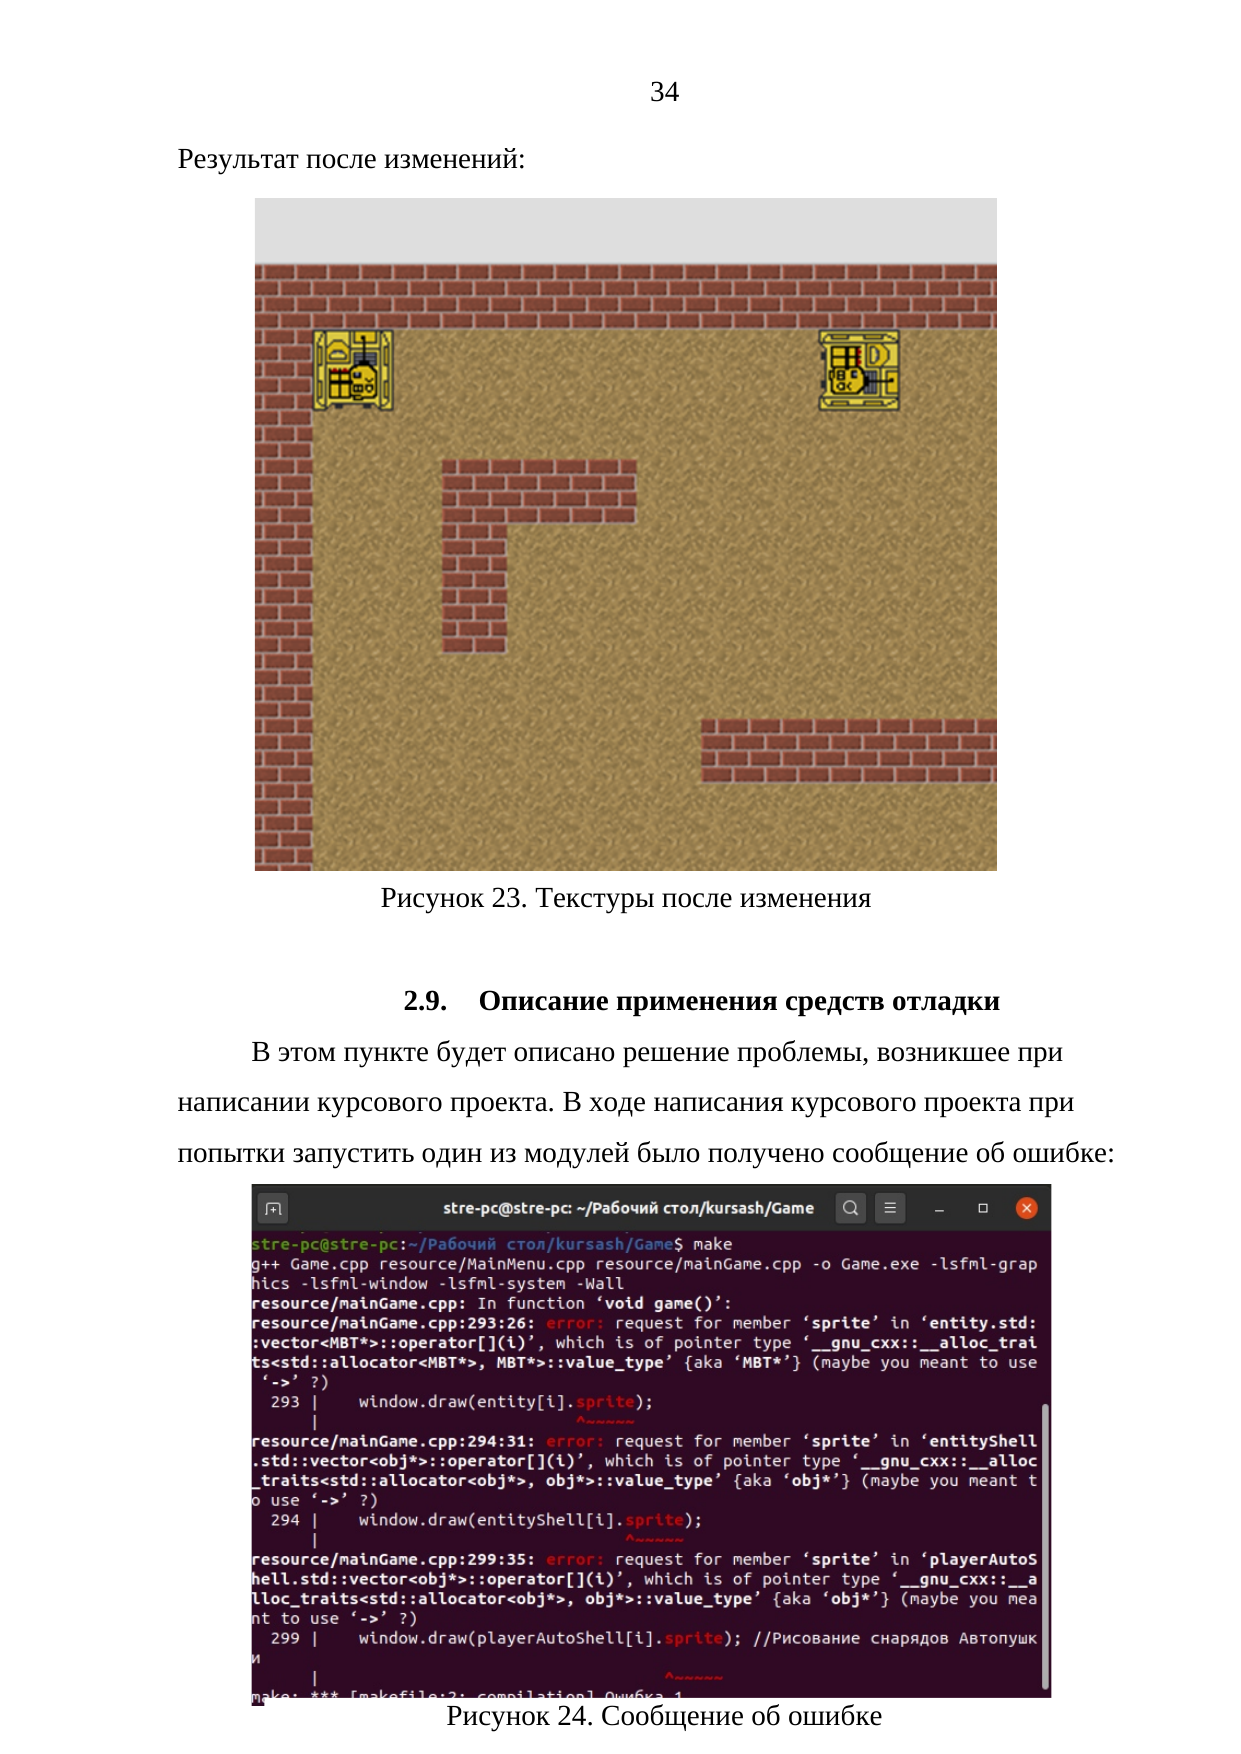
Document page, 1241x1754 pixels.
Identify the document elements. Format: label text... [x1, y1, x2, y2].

text В этом пункте будет описано решение проблемы, возникшее при написании курсового проекта. В ходе написания курсового проекта при попытки запустить один из модулей было получено сообщение об ошибке: [177, 1034, 1152, 1168]
text Результат после изменений: [177, 141, 1152, 174]
picture [254, 198, 997, 871]
picture [251, 1184, 1052, 1706]
list Описание применения средств отладки [252, 983, 1152, 1017]
